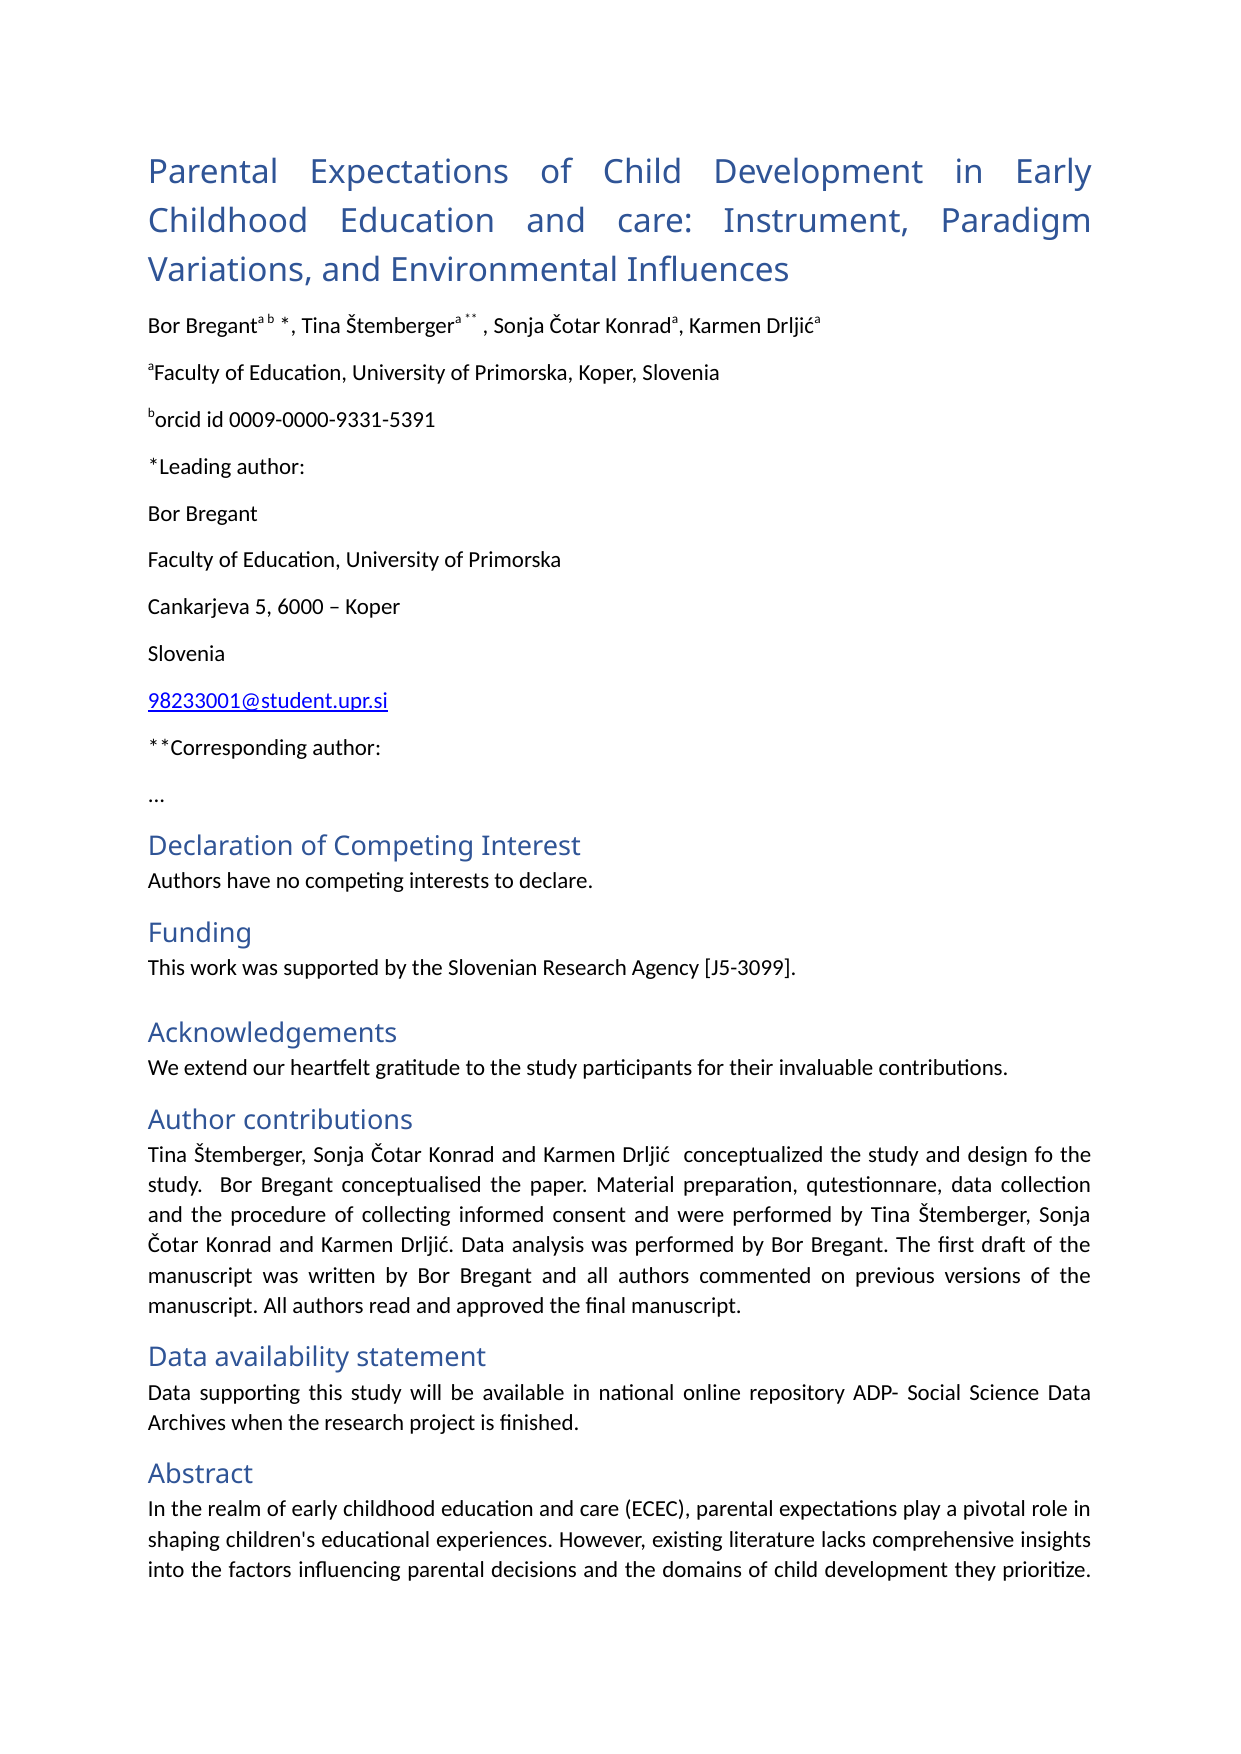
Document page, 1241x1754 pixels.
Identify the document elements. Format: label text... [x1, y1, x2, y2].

text Bor Breganta b *, Tina Štembergera ** , Sonja Čotar Konrada, Karmen Drljića [148, 311, 1093, 339]
text 98233001@student.upr.si [148, 686, 1093, 714]
text ... [148, 780, 1093, 808]
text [148, 1494, 1093, 1583]
text *Leading author: [148, 452, 1093, 480]
text borcid id 0009-0000-9331-5391 [148, 405, 1093, 433]
text Bor Bregant [148, 499, 1093, 527]
text Data supporting this study will be available in national online repository ADP- Social Science Data Archives when the research project is finished. [148, 1378, 1093, 1436]
subtitle Data availability statement [148, 1338, 1093, 1375]
subtitle Author contributions [148, 1100, 1093, 1137]
text aFaculty of Education, University of Primorska, Koper, Slovenia [148, 358, 1093, 386]
text Faculty of Education, University of Primorska [148, 546, 1093, 573]
text Tina Štemberger, Sonja Čotar Konrad and Karmen Drljić conceptualized the study and design fo the study. Bor Bregant conceptualised the paper. Material preparation, qutestionnare, data collection and the procedure of collecting informed consent and were performed by Tina Štemberger, Sonja Čotar Konrad and Karmen Drljić. Data analysis was performed by Bor Bregant. The first draft of the manuscript was written by Bor Bregant and all authors commented on previous versions of the manuscript. All authors read and approved the final manuscript. [148, 1140, 1093, 1319]
text **Corresponding author: [148, 733, 1093, 761]
text This work was supported by the Slovenian Research Agency [J5-3099]. [148, 953, 1093, 981]
text Slovenia [148, 639, 1093, 667]
subtitle Funding [148, 913, 1093, 950]
text Parental Expectations of Child Development in Early Childhood Education and care: Instrument, Paradigm Variations, and Environmental Influences [148, 148, 1093, 291]
text Cankarjeva 5, 6000 – Koper [148, 592, 1093, 620]
subtitle Abstract [148, 1455, 1093, 1492]
text Authors have no competing interests to declare. [148, 867, 1093, 894]
text We extend our heartfelt gratitude to the study participants for their invaluable contributions. [148, 1053, 1093, 1081]
subtitle Acknowledgements [148, 1013, 1093, 1050]
subtitle Declaration of Competing Interest [148, 827, 1093, 864]
